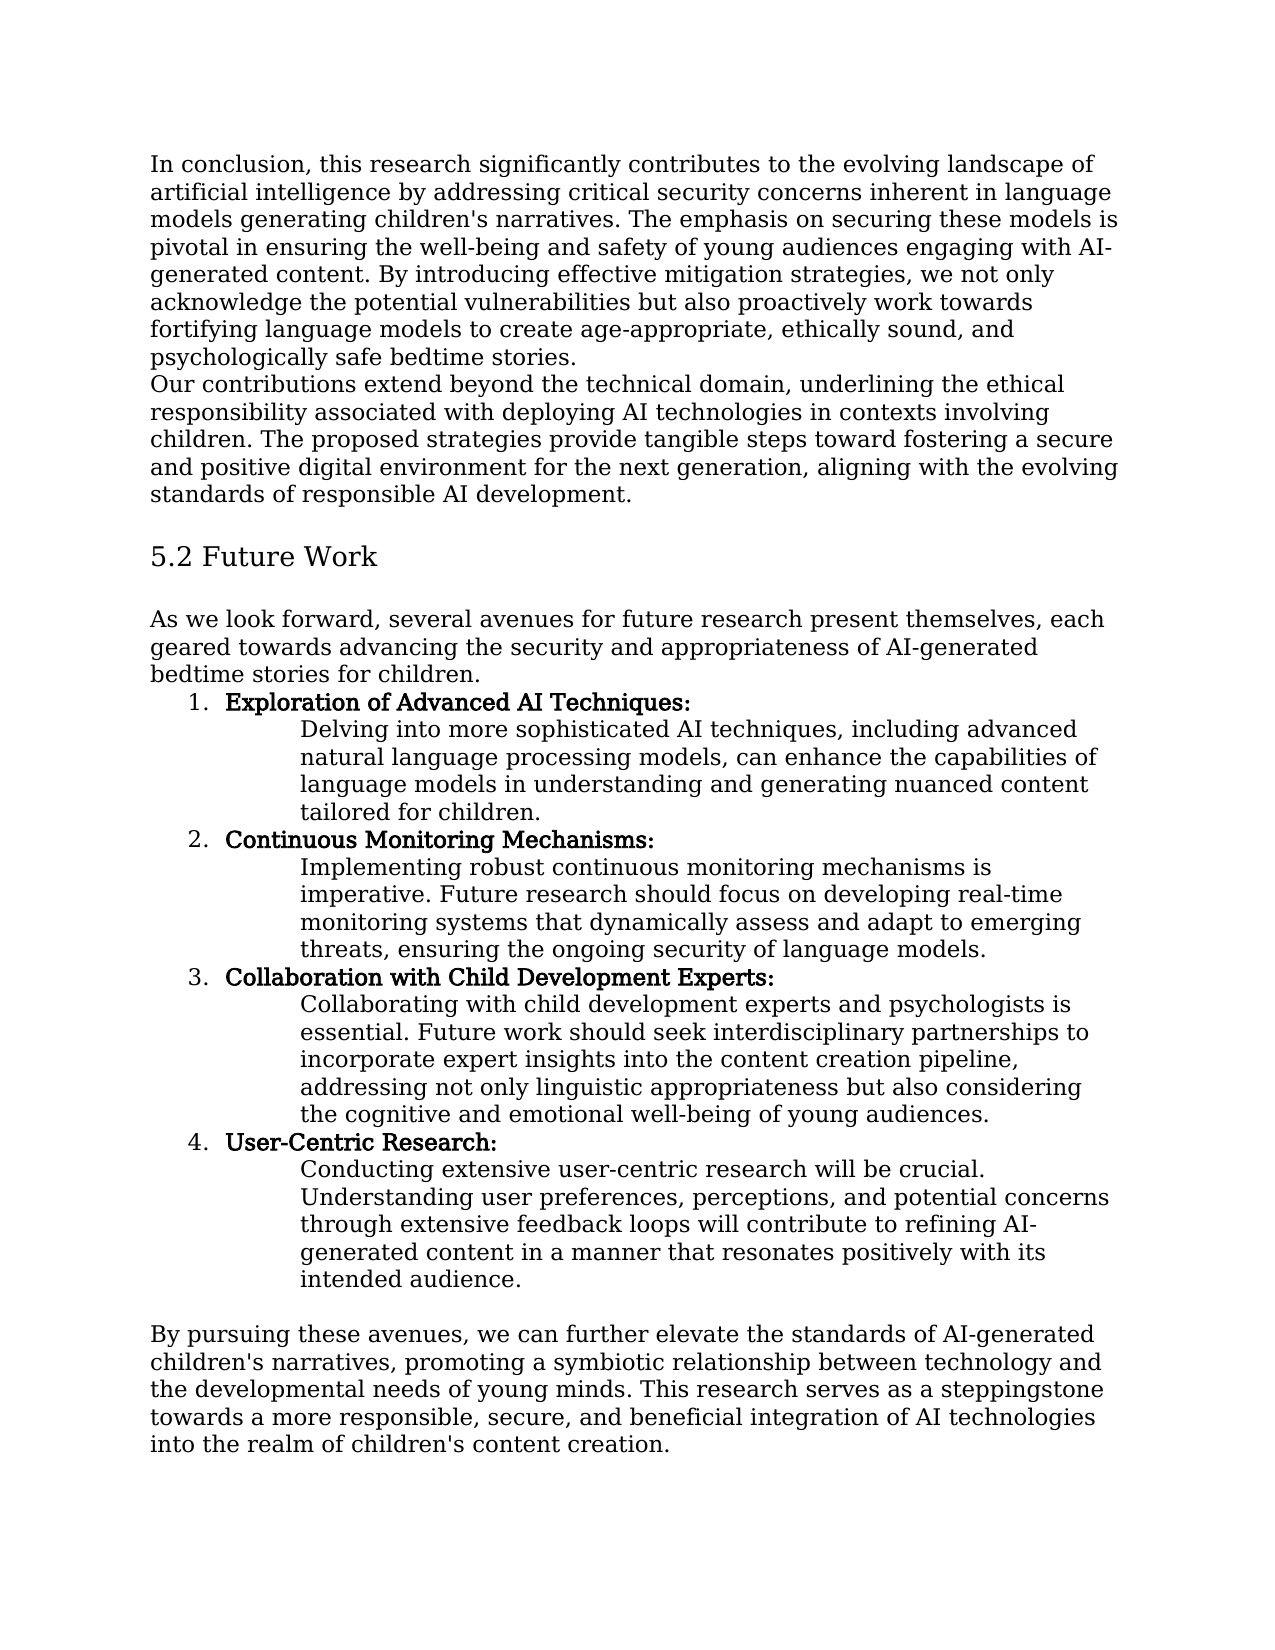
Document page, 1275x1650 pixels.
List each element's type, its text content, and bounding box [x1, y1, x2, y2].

list Exploration of Advanced AI Techniques: [187, 687, 1125, 715]
text Delving into more sophisticated AI techniques, including advanced natural language processing models, can enhance the capabilities of language models in understanding and generating nuanced content tailored for children. [300, 715, 1125, 825]
list Collaboration with Child Development Experts: [187, 962, 1125, 990]
text As we look forward, several avenues for future research present themselves, each geared towards advancing the security and appropriateness of AI-generated bedtime stories for children. [150, 605, 1125, 687]
list User-Centric Research: [187, 1127, 1125, 1155]
text 5.2 Future Work [150, 540, 1125, 572]
text In conclusion, this research significantly contributes to the evolving landscape of artificial intelligence by addressing critical security concerns inherent in language models generating children's narratives. The emphasis on securing these models is pivotal in ensuring the well-being and safety of young audiences engaging with AI-generated content. By introducing effective mitigation strategies, we not only acknowledge the potential vulnerabilities but also proactively work towards fortifying language models to create age-appropriate, ethically sound, and psychologically safe bedtime stories. [150, 150, 1125, 370]
text Implementing robust continuous monitoring mechanisms is imperative. Future research should focus on developing real-time monitoring systems that dynamically assess and adapt to emerging threats, ensuring the ongoing security of language models. [300, 852, 1125, 962]
text Conducting extensive user-centric research will be crucial. Understanding user preferences, perceptions, and potential concerns through extensive feedback loops will contribute to refining AI-generated content in a manner that resonates positively with its intended audience. [300, 1155, 1125, 1292]
text Collaborating with child development experts and psychologists is essential. Future work should seek interdisciplinary partnerships to incorporate expert insights into the content creation pipeline, addressing not only linguistic appropriateness but also considering the cognitive and emotional well-being of young audiences. [300, 990, 1125, 1127]
list Continuous Monitoring Mechanisms: [187, 825, 1125, 852]
text Our contributions extend beyond the technical domain, underlining the ethical responsibility associated with deploying AI technologies in contexts involving children. The proposed strategies provide tangible steps toward fostering a secure and positive digital environment for the next generation, aligning with the evolving standards of responsible AI development. [150, 370, 1125, 507]
text By pursuing these avenues, we can further elevate the standards of AI-generated children's narratives, promoting a symbiotic relationship between technology and the developmental needs of young minds. This research serves as a steppingstone towards a more responsible, secure, and beneficial integration of AI technologies into the realm of children's content creation. [150, 1320, 1125, 1457]
